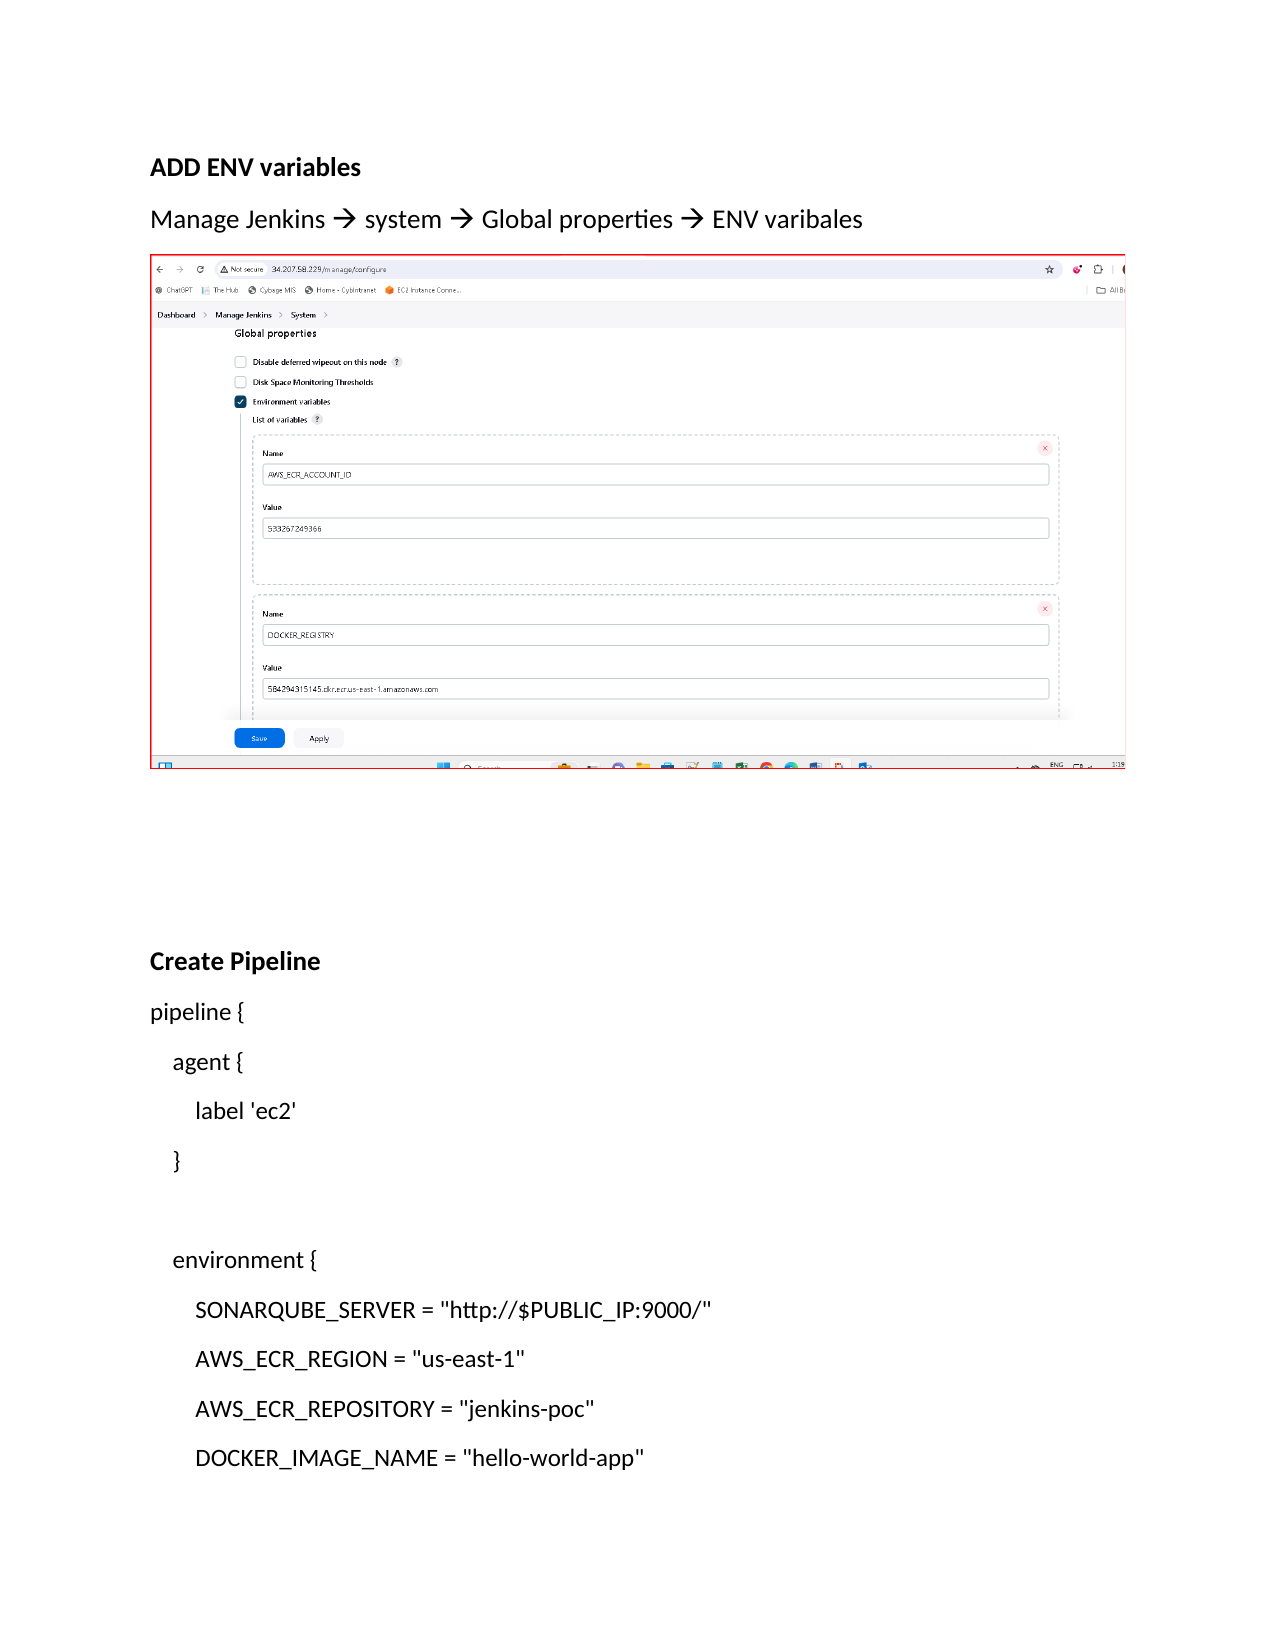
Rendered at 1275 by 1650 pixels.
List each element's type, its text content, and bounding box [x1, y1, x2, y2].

text SONARQUBE_SERVER = "http://$PUBLIC_IP:9000/" [150, 1294, 1125, 1324]
text } [150, 1145, 1125, 1176]
text agent { [150, 1046, 1125, 1076]
picture [150, 254, 1125, 769]
text pipeline { [150, 996, 1125, 1027]
text ADD ENV variables [150, 150, 1125, 183]
text label 'ec2' [150, 1096, 1125, 1126]
text Manage Jenkins system Global properties ENV varibales [150, 202, 1125, 235]
text DOCKER_IMAGE_NAME = "hello-world-app" [150, 1443, 1125, 1473]
text AWS_ECR_REPOSITORY = "jenkins-poc" [150, 1393, 1125, 1423]
text environment { [150, 1244, 1125, 1275]
text AWS_ECR_REGION = "us-east-1" [150, 1343, 1125, 1374]
text Create Pipeline [150, 944, 1125, 977]
